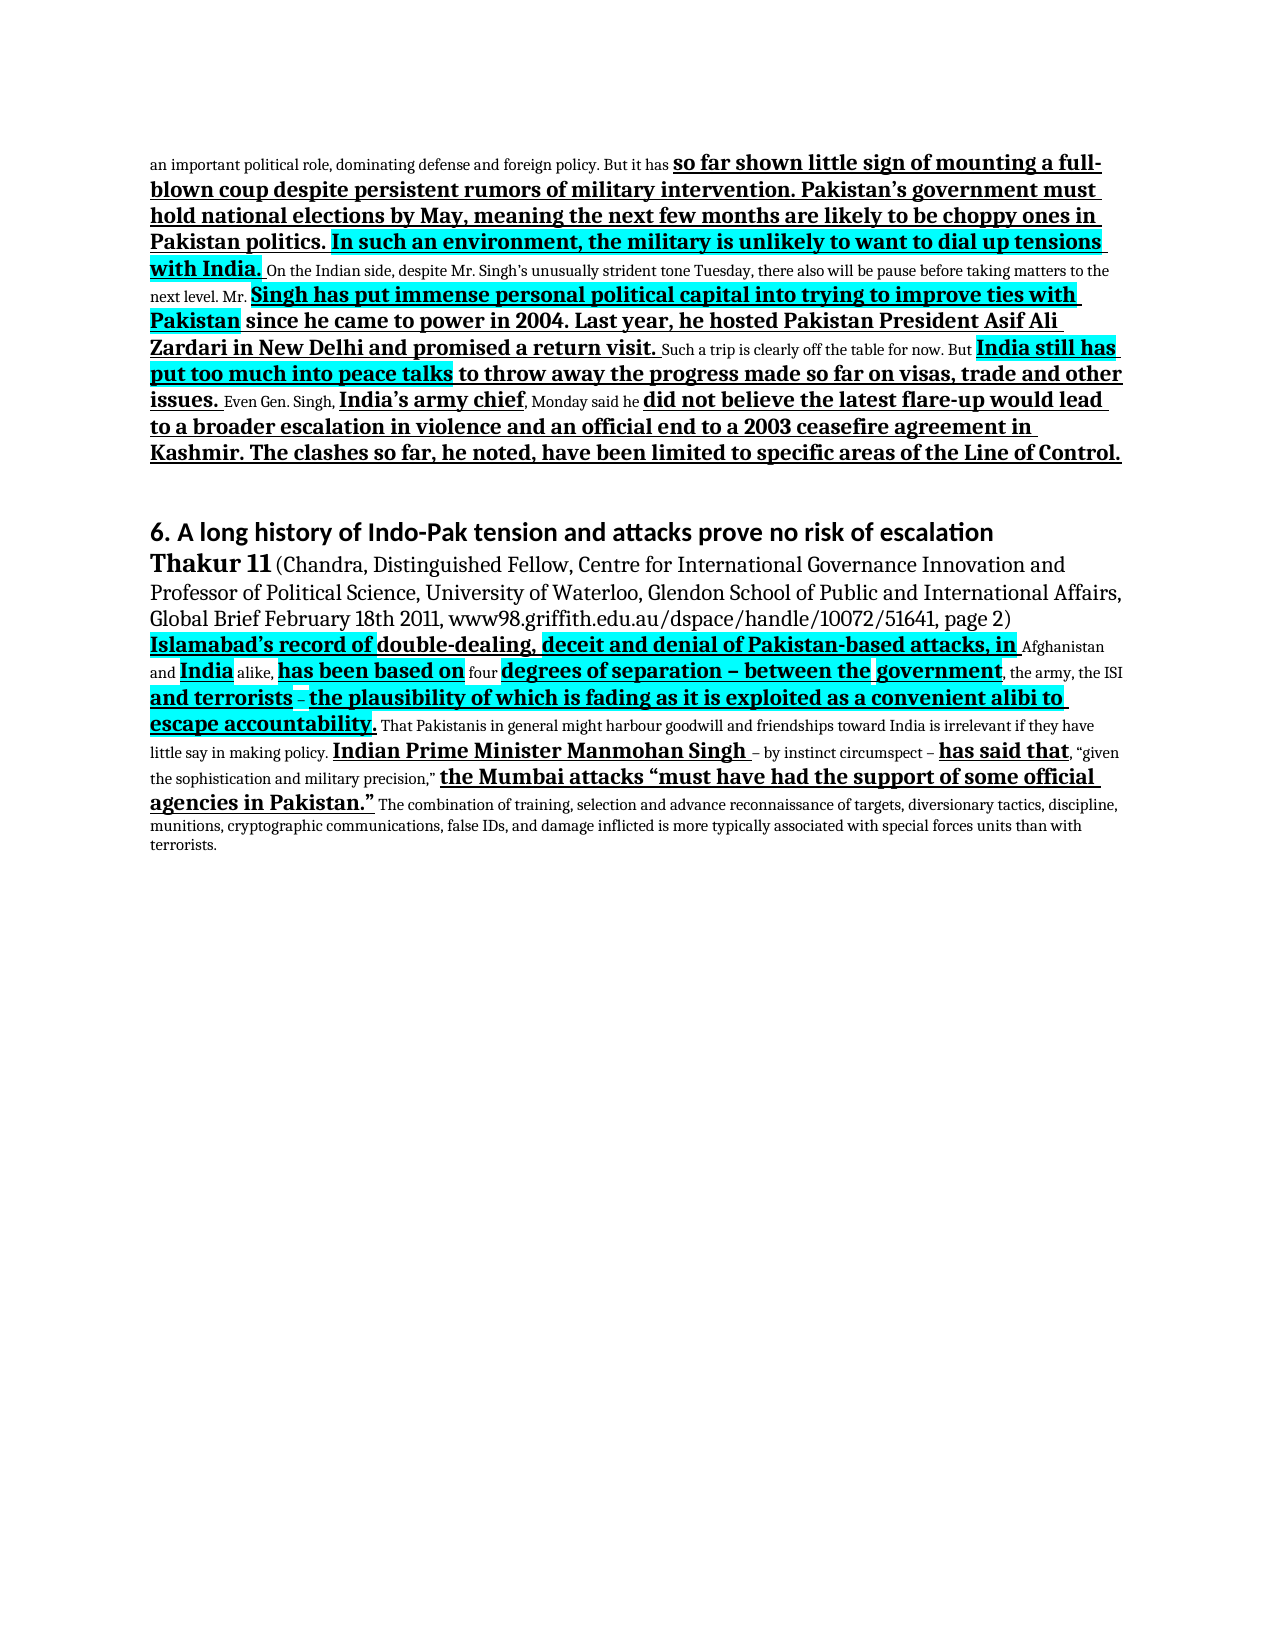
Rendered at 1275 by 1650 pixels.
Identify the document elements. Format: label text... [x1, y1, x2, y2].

text Islamabad’s record of double-dealing, deceit and denial of Pakistan-based attacks, in Afghanistan and India alike, has been based on four degrees of separation – between the government, the army, the ISI and terrorists – the plausibility of which is fading as it is exploited as a convenient alibi to escape accountability. That Pakistanis in general might harbour goodwill and friendships toward India is irrelevant if they have little say in making policy. Indian Prime Minister Manmohan Singh – by instinct circumspect – has said that, “given the sophistication and military precision,” the Mumbai attacks “must have had the support of some official agencies in Pakistan.” The combination of training, selection and advance reconnaissance of targets, diversionary tactics, discipline, munitions, cryptographic communications, false IDs, and damage inflicted is more typically associated with special forces units than with terrorists. [150, 632, 1125, 855]
subtitle 6. A long history of Indo-Pak tension and attacks prove no risk of escalation [150, 515, 1125, 548]
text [150, 150, 1125, 466]
text Thakur 11 (Chandra, Distinguished Fellow, Centre for International Governance Innovation and Professor of Political Science, University of Waterloo, Glendon School of Public and International Affairs, Global Brief February 18th 2011, www98.griffith.edu.au/dspace/handle/10072/51641, page 2) [150, 548, 1125, 632]
